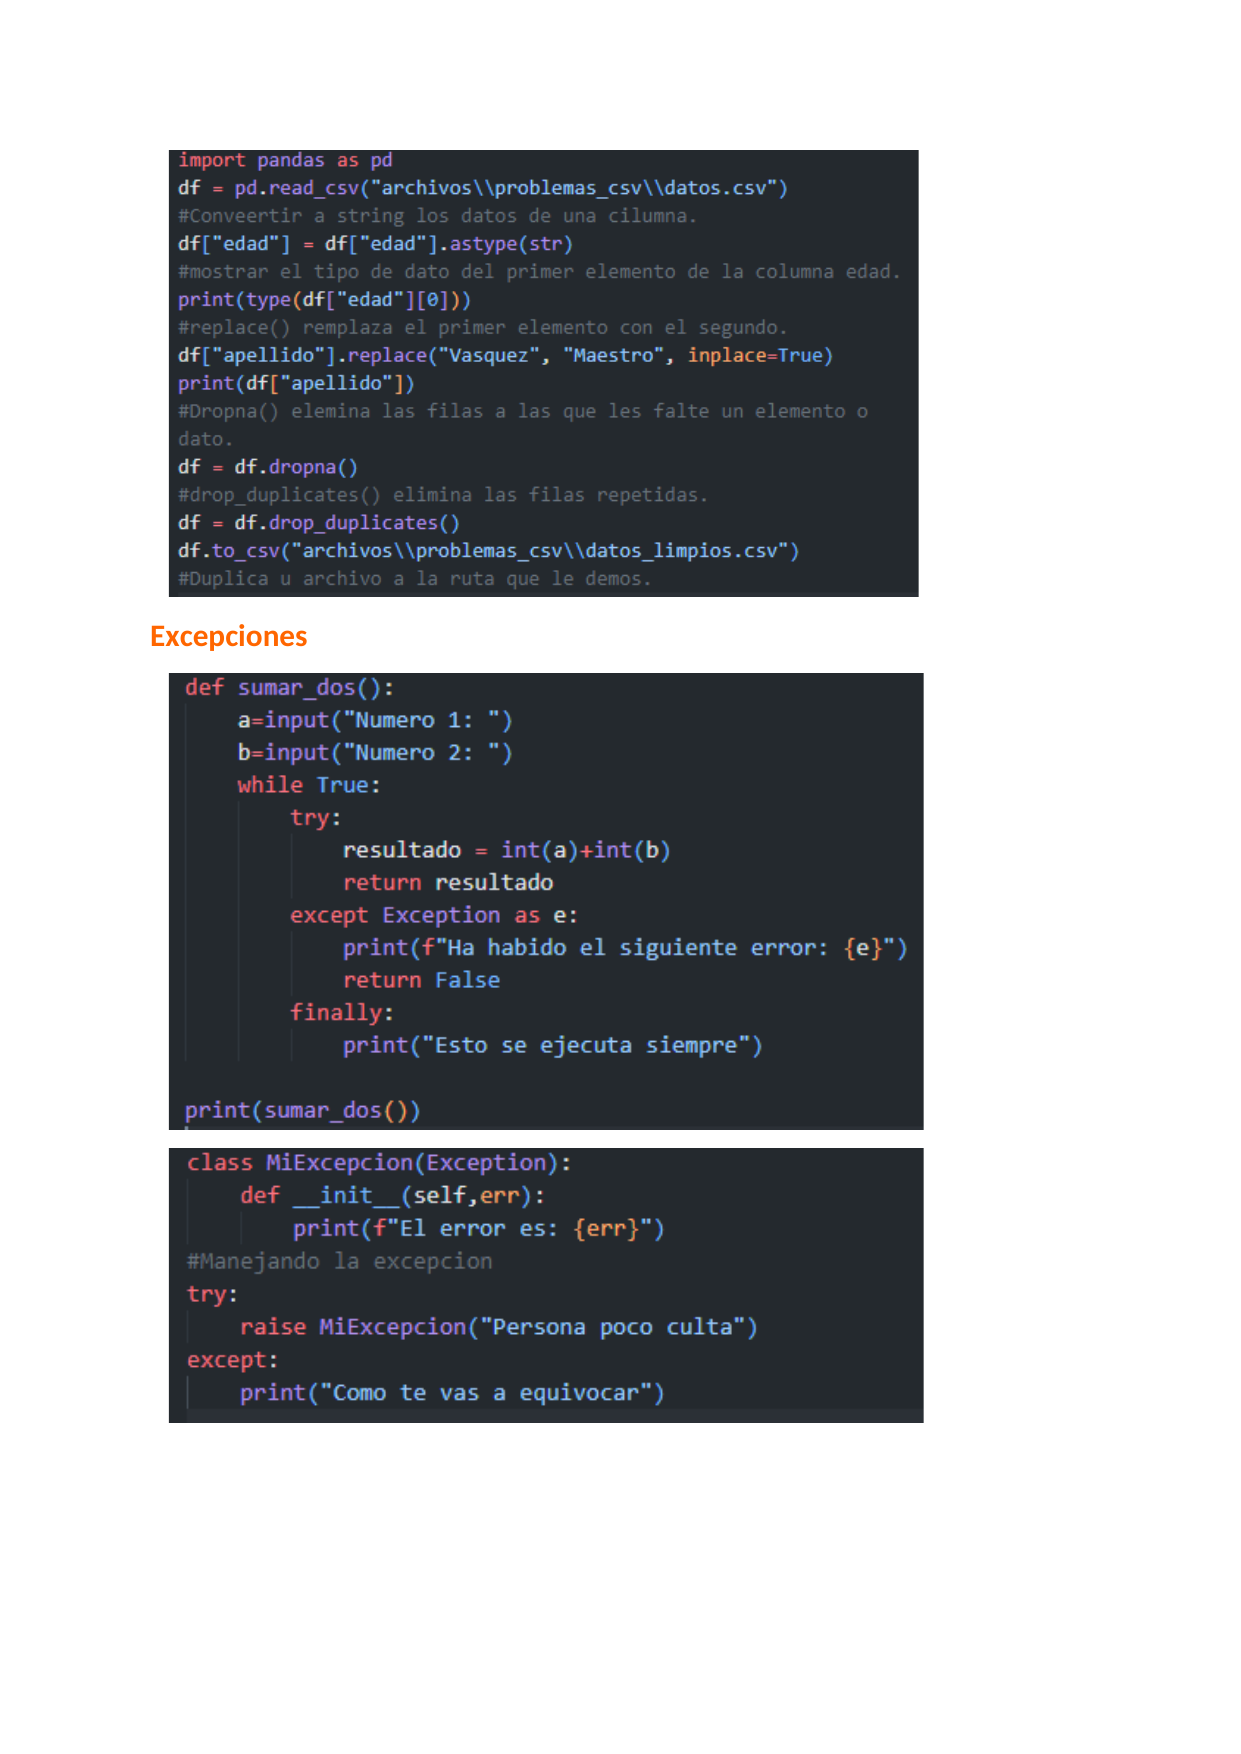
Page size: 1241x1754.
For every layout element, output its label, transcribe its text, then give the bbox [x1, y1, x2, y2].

text Excepciones [150, 616, 1090, 654]
